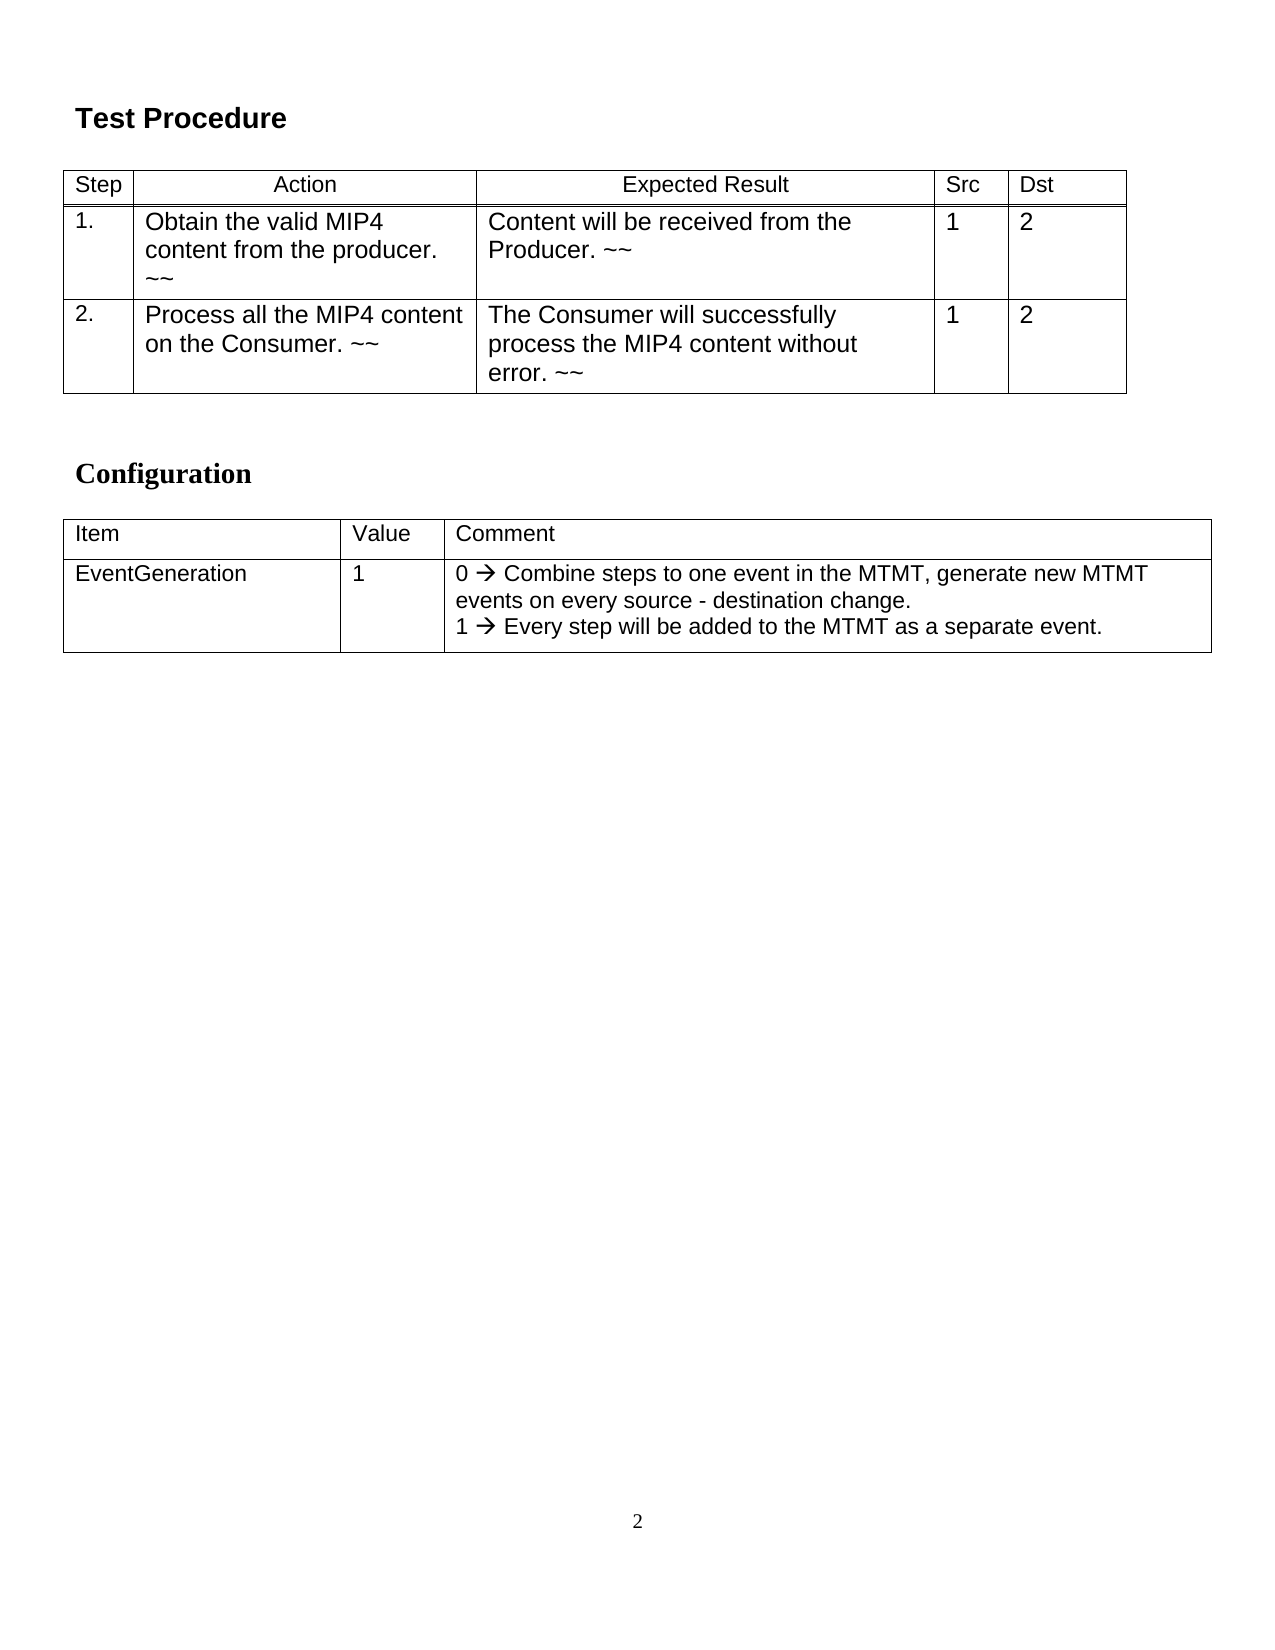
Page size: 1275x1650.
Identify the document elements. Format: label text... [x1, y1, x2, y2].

table_cell [64, 300, 133, 393]
table_cell 1 [935, 207, 1008, 299]
table_cell Obtain the valid MIP4 content from the producer. ~~ [134, 207, 476, 299]
table_header Value [341, 520, 444, 559]
table_cell 2 [1009, 207, 1126, 299]
table_cell 1 [935, 300, 1008, 393]
table_cell 0 Combine steps to one event in the MTMT, generate new MTMT events on every source - destination change. 1 Every step will be added to the MTMT as a separate event. [445, 560, 1211, 652]
table_cell [64, 207, 133, 299]
text Configuration [75, 457, 1200, 490]
table_header Comment [445, 520, 1211, 559]
table_header Item [64, 520, 340, 559]
table_header Action [134, 171, 476, 203]
table_cell Content will be received from the Producer. ~~ [477, 207, 934, 299]
table_cell The Consumer will successfully process the MIP4 content without error. ~~ [477, 300, 934, 393]
table_cell 2 [1009, 300, 1126, 393]
table_header Step [64, 171, 133, 203]
table_cell EventGeneration [64, 560, 340, 652]
table_header Expected Result [477, 171, 934, 203]
title Test Procedure [75, 101, 1200, 135]
table_header Dst [1009, 171, 1126, 203]
table_cell 1 [341, 560, 444, 652]
table_cell Process all the MIP4 content on the Consumer. ~~ [134, 300, 476, 393]
table_header Src [935, 171, 1008, 203]
